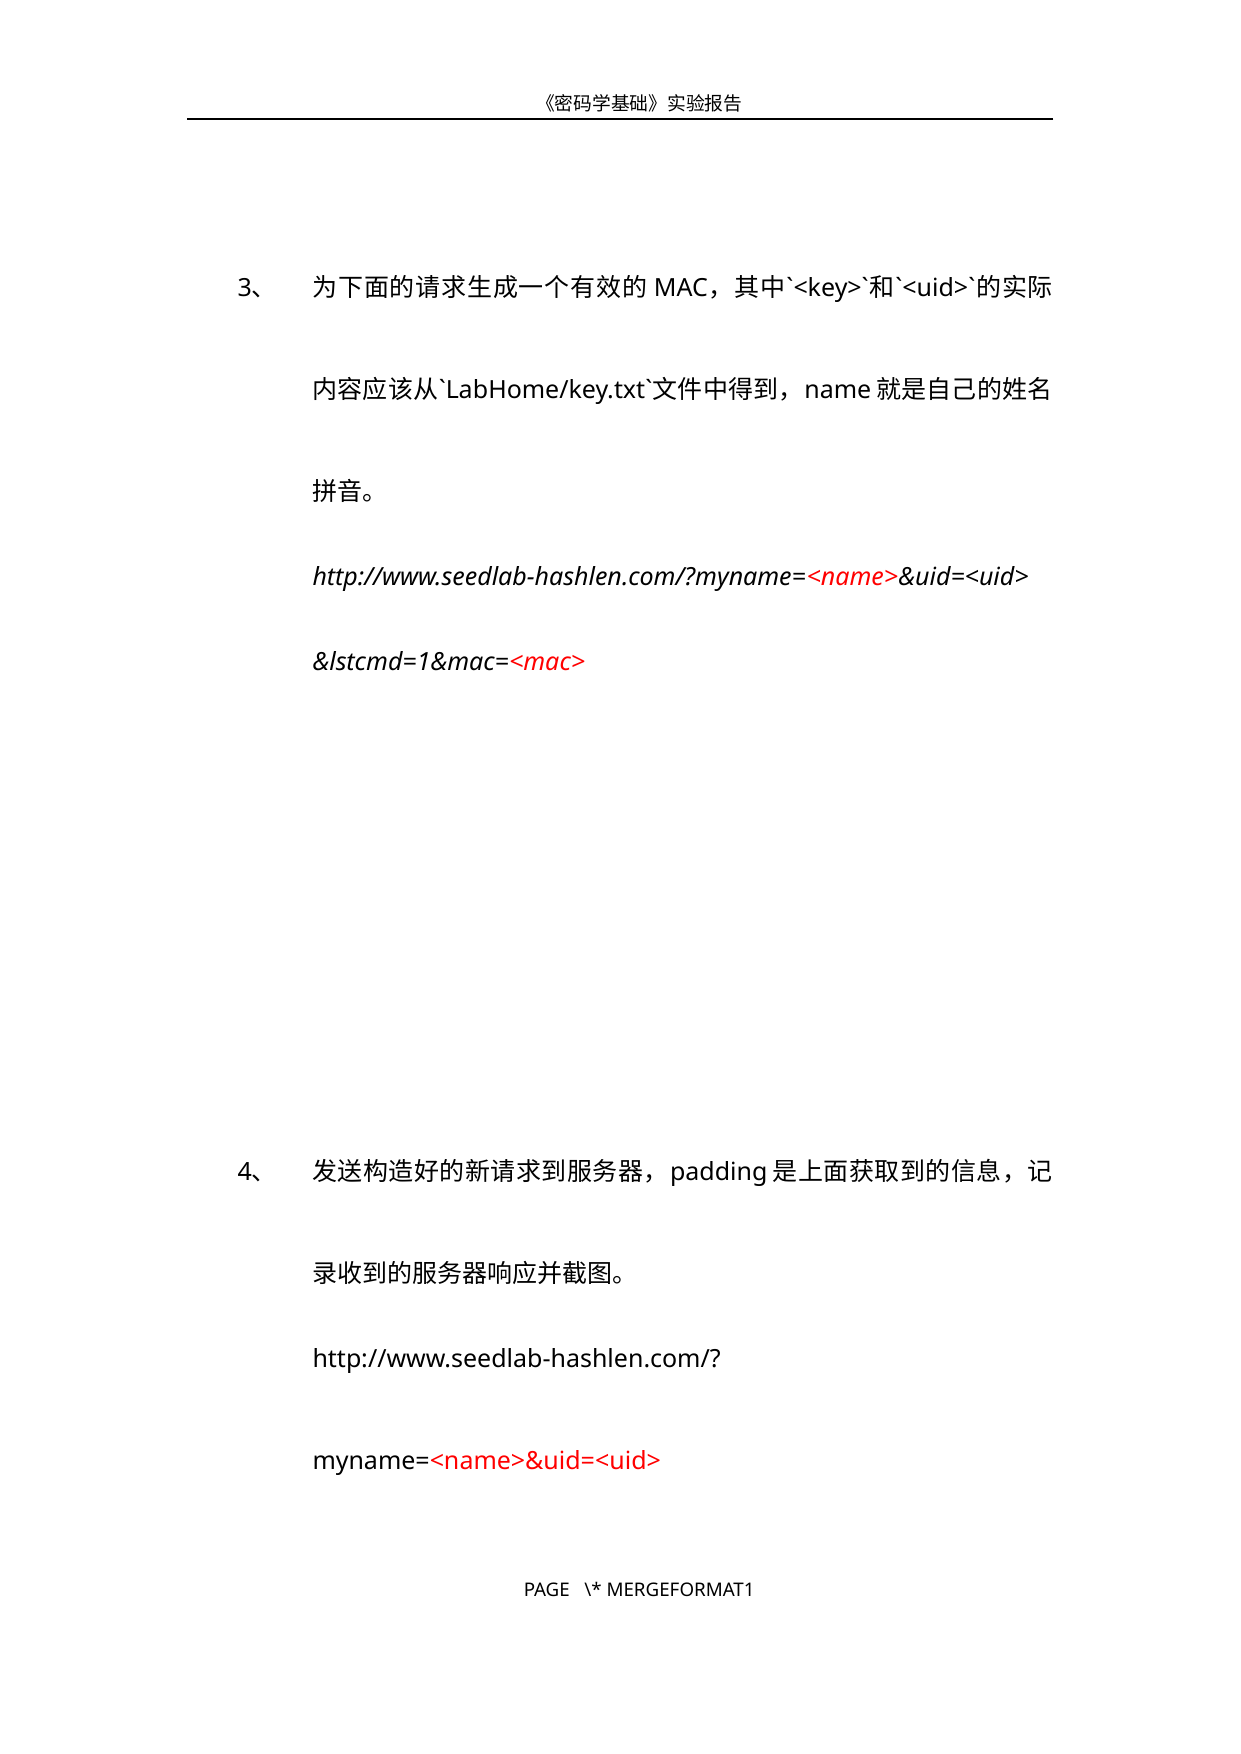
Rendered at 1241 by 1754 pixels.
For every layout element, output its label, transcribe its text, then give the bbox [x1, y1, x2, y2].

list 为下面的请求生成一个有效的MAC，其中`<key>`和`<uid>`的实际内容应该从`LabHome/key.txt`文件中得到，name就是自己的姓名拼音。 [237, 252, 1053, 523]
list 发送构造好的新请求到服务器，padding是上面获取到的信息，记录收到的服务器响应并截图。 [237, 1136, 1053, 1306]
list http://www.seedlab-hashlen.com/?myname=<name>&uid=<uid> [312, 1324, 1053, 1493]
list &lstcmd=1&mac=<mac> [312, 626, 1053, 694]
list http://www.seedlab-hashlen.com/?myname=<name>&uid=<uid> [312, 542, 1053, 609]
